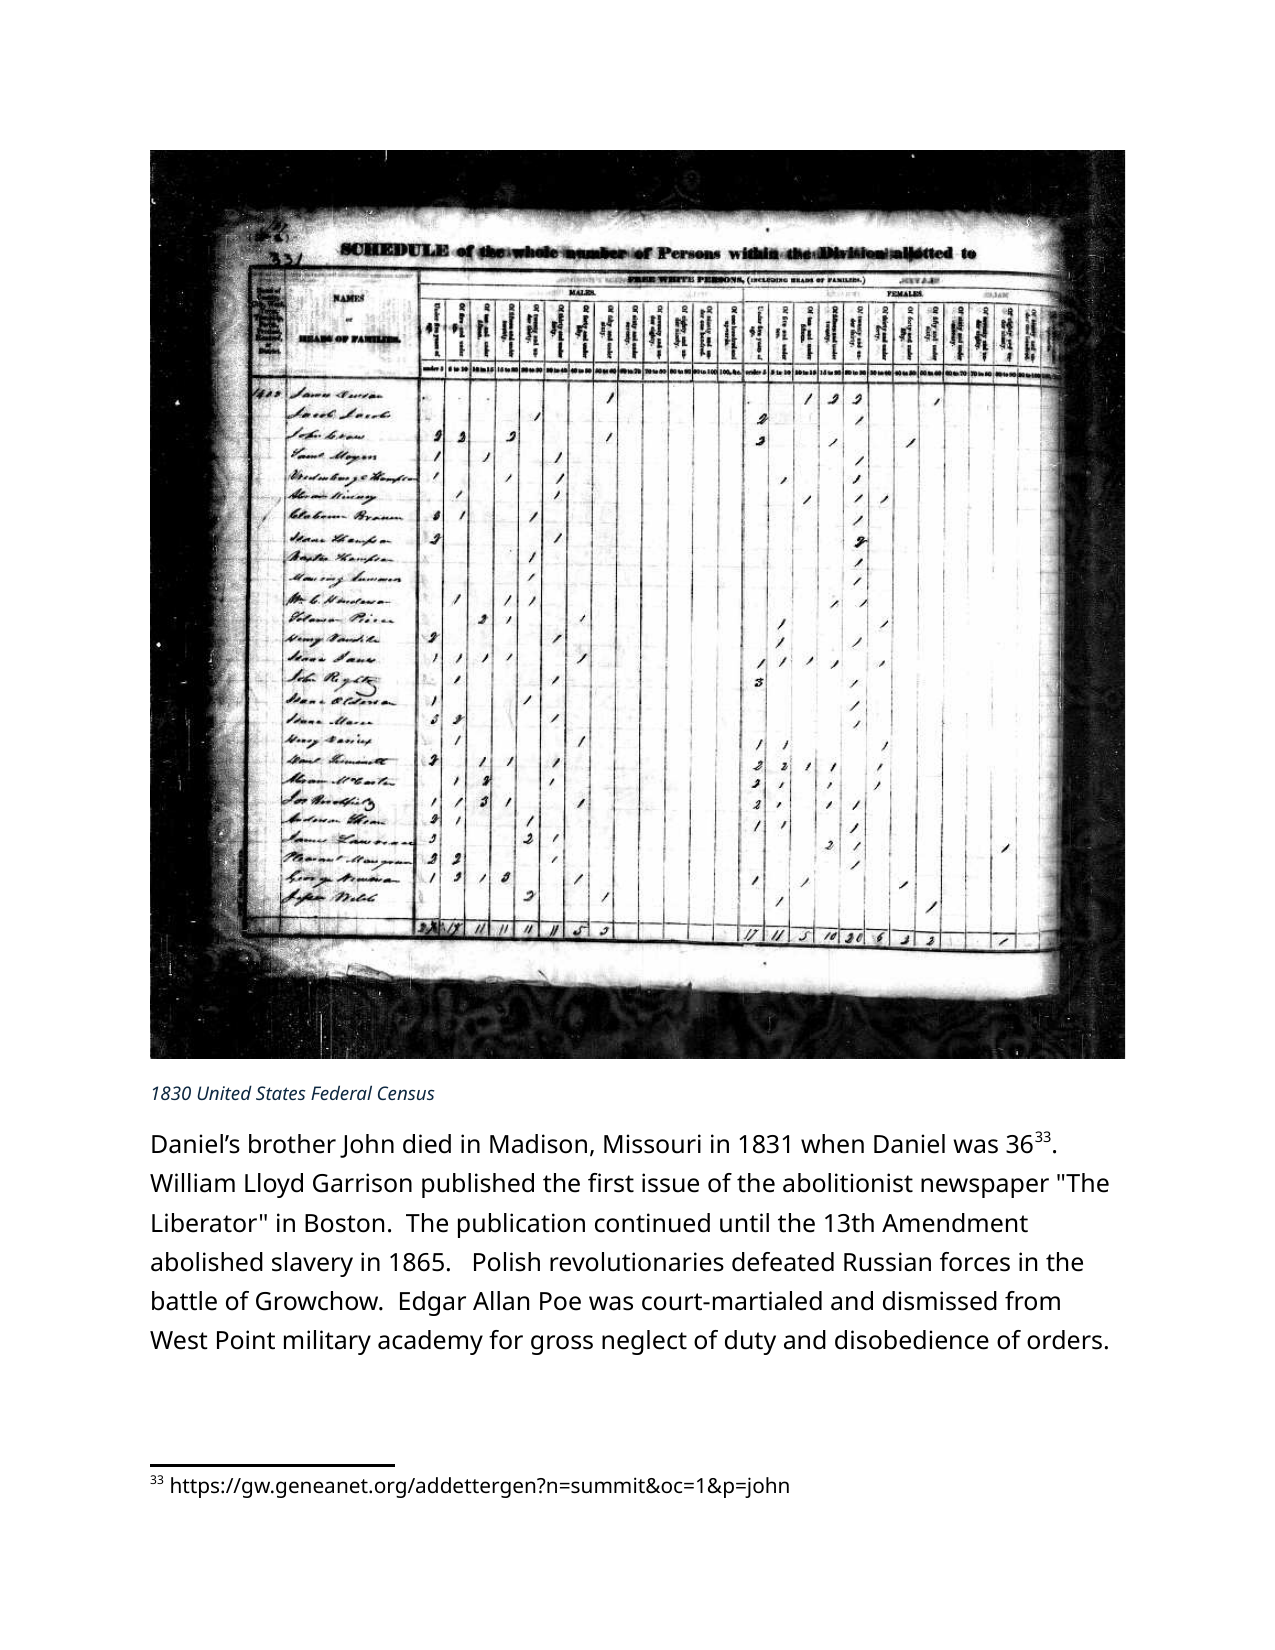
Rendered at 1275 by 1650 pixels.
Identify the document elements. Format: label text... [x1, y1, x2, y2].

text 1830 United States Federal Census [150, 1081, 1125, 1106]
picture [150, 150, 1125, 1059]
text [150, 1127, 1125, 1357]
